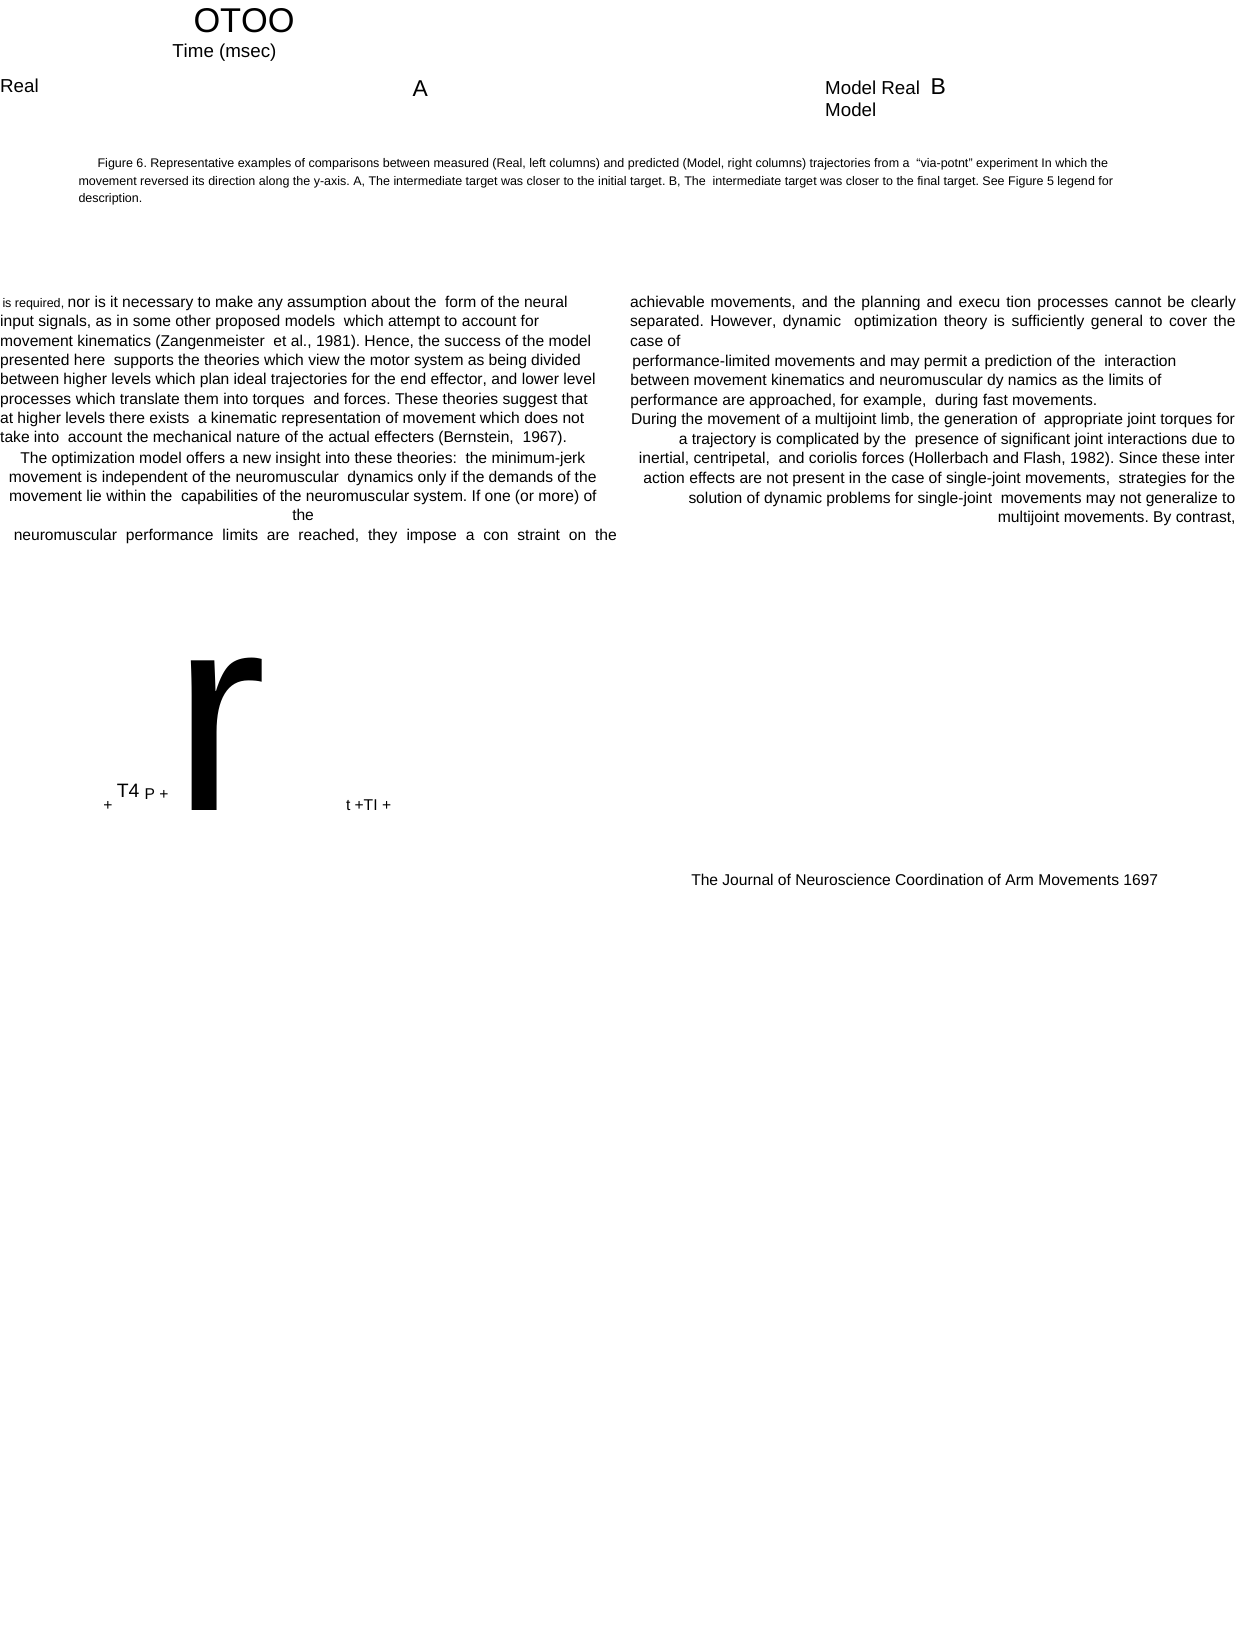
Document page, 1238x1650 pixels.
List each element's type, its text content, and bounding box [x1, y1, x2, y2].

text performance-limited movements and may permit a prediction of the interaction between movement kinematics and neuromuscular dy namics as the limits of performance are approached, for example, during fast movements. [630, 351, 1236, 408]
text Model Real B [825, 75, 1237, 99]
text The optimization model offers a new insight into these theories: the minimum-jerk movement is independent of the neuromuscular dynamics only if the demands of the movement lie within the capabilities of the neuromuscular system. If one (or more) of the [0, 449, 606, 524]
text Time (msec) [172, 39, 1237, 61]
text Model [825, 99, 1237, 120]
text A [412, 75, 825, 101]
text neuromuscular performance limits are reached, they impose a con straint on the achievable movements, and the planning and execu tion processes cannot be clearly separated. However, dynamic optimization theory is sufficiently general to cover the case of [630, 293, 1237, 350]
text OTOO [193, 0, 1237, 39]
text The Journal of Neuroscience Coordination of Arm Movements 1697 [0, 871, 1158, 889]
text Figure 6. Representative examples of comparisons between measured (Real, left columns) and predicted (Model, right columns) trajectories from a “via-potnt” experiment In which the movement reversed its direction along the y-axis. A, The intermediate target was closer to the initial target. B, The intermediate target was closer to the final target. See Figure 5 legend for description. [78, 156, 1156, 205]
text + T4 P + r t +TI + [103, 545, 1237, 871]
text is required, nor is it necessary to make any assumption about the form of the neural input signals, as in some other proposed models which attempt to account for movement kinematics (Zangenmeister et al., 1981). Hence, the success of the model presented here supports the theories which view the motor system as being divided between higher levels which plan ideal trajectories for the end effector, and lower level processes which translate them into torques and forces. These theories suggest that at higher levels there exists a kinematic representation of movement which does not take into account the mechanical nature of the actual effecters (Bernstein, 1967). [0, 293, 606, 446]
text Real [0, 75, 412, 96]
text During the movement of a multijoint limb, the generation of appropriate joint torques for a trajectory is complicated by the presence of significant joint interactions due to inertial, centripetal, and coriolis forces (Hollerbach and Flash, 1982). Since these inter action effects are not present in the case of single-joint movements, strategies for the solution of dynamic problems for single-joint movements may not generalize to multijoint movements. By contrast, [630, 410, 1236, 526]
